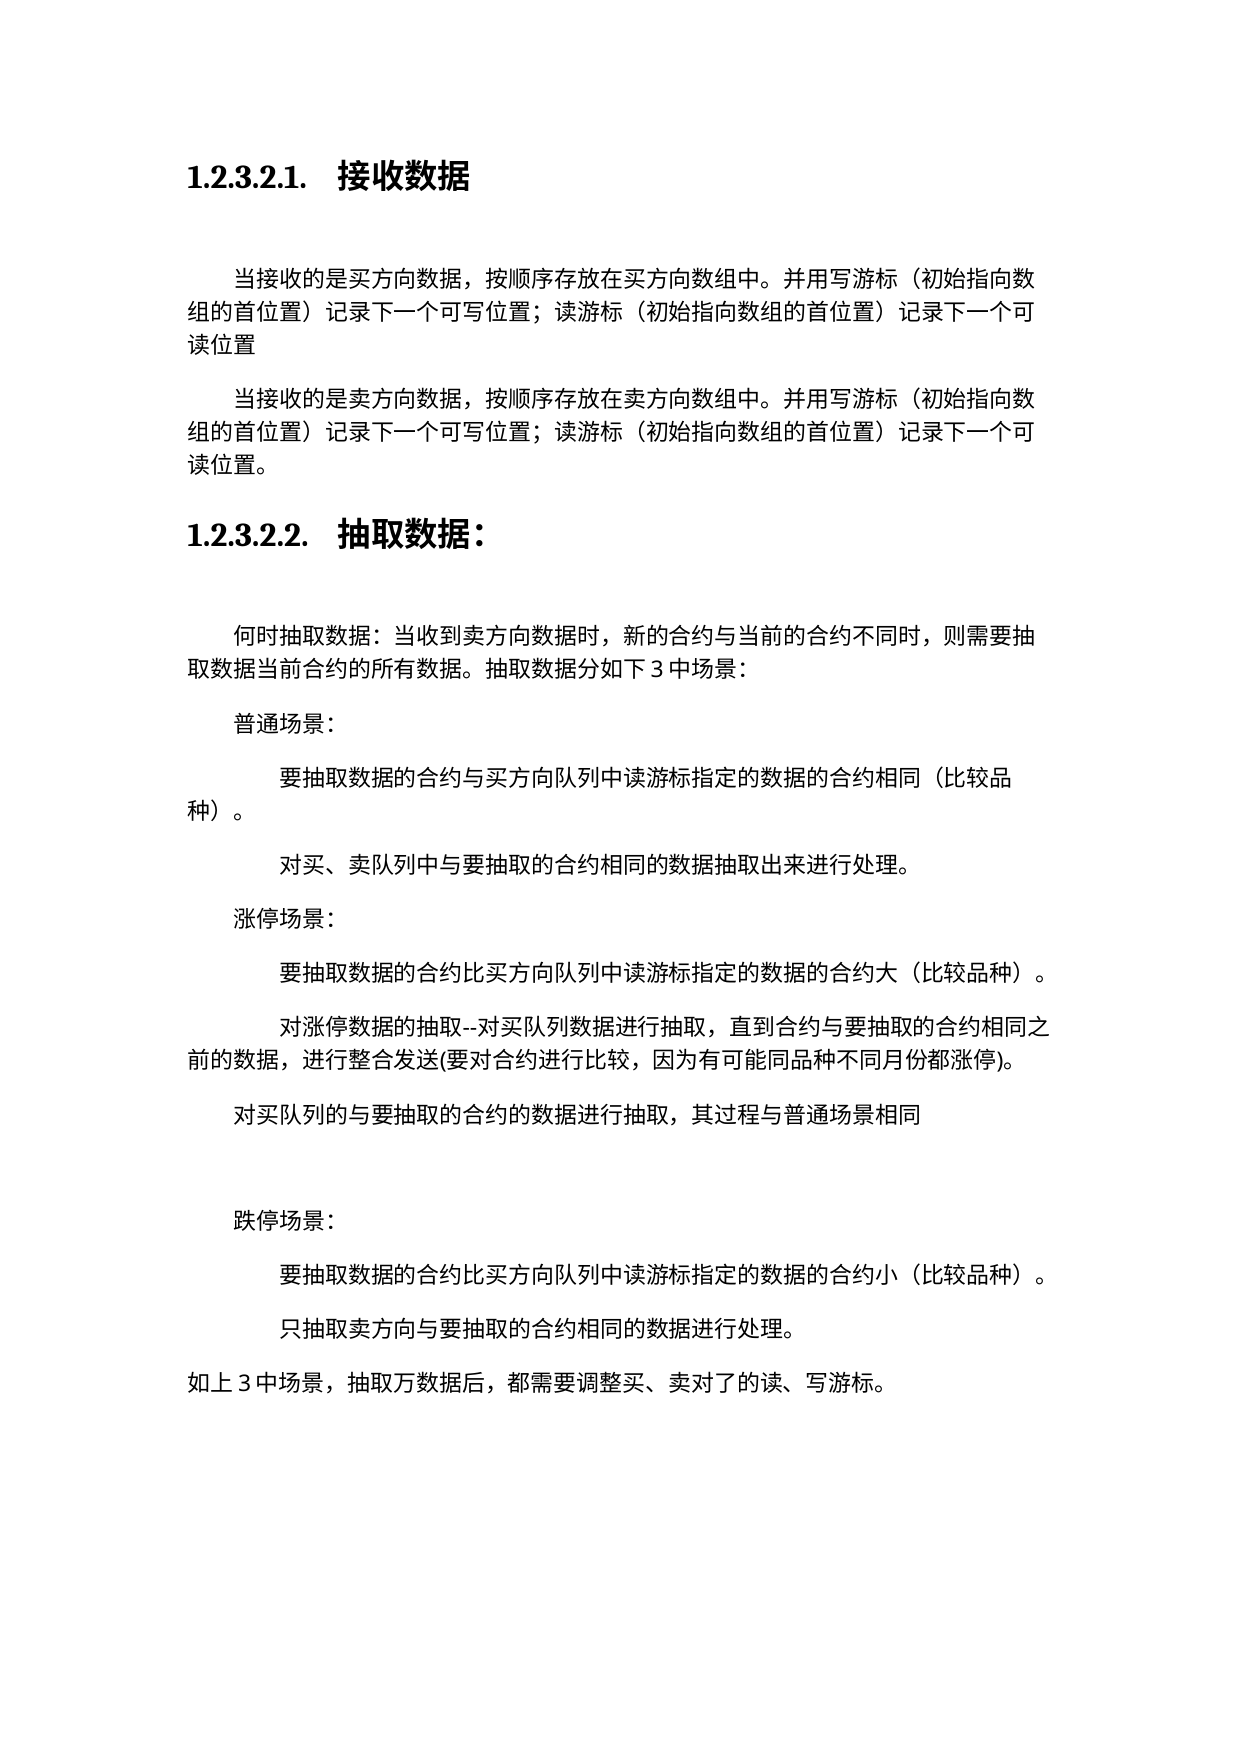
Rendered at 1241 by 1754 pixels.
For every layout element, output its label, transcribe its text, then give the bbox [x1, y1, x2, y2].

text 当接收的是卖方向数据，按顺序存放在卖方向数组中。并用写游标（初始指向数组的首位置）记录下一个可写位置；读游标（初始指向数组的首位置）记录下一个可读位置。 [187, 381, 1053, 481]
text 对涨停数据的抽取--对买队列数据进行抽取，直到合约与要抽取的合约相同之前的数据，进行整合发送(要对合约进行比较，因为有可能同品种不同月份都涨停)。 [187, 1009, 1053, 1076]
text 何时抽取数据：当收到卖方向数据时，新的合约与当前的合约不同时，则需要抽取数据当前合约的所有数据。抽取数据分如下3中场景： [187, 618, 1053, 685]
text 要抽取数据的合约比买方向队列中读游标指定的数据的合约大（比较品种）。 [187, 955, 1053, 988]
text 如上3中场景，抽取万数据后，都需要调整买、卖对了的读、写游标。 [187, 1365, 1053, 1398]
text 跌停场景： [187, 1203, 1053, 1236]
text 对买、卖队列中与要抽取的合约相同的数据抽取出来进行处理。 [187, 847, 1053, 880]
text 要抽取数据的合约比买方向队列中读游标指定的数据的合约小（比较品种）。 [187, 1257, 1053, 1290]
text 当接收的是买方向数据，按顺序存放在买方向数组中。并用写游标（初始指向数组的首位置）记录下一个可写位置；读游标（初始指向数组的首位置）记录下一个可读位置 [187, 260, 1053, 360]
text 普通场景： [187, 706, 1053, 739]
text 对买队列的与要抽取的合约的数据进行抽取，其过程与普通场景相同 [187, 1097, 1053, 1130]
text 涨停场景： [187, 901, 1053, 934]
text 要抽取数据的合约与买方向队列中读游标指定的数据的合约相同（比较品种）。 [187, 759, 1053, 826]
subtitle 抽取数据： [187, 508, 1053, 556]
subtitle 接收数据 [187, 150, 1053, 198]
text 只抽取卖方向与要抽取的合约相同的数据进行处理。 [187, 1311, 1053, 1344]
